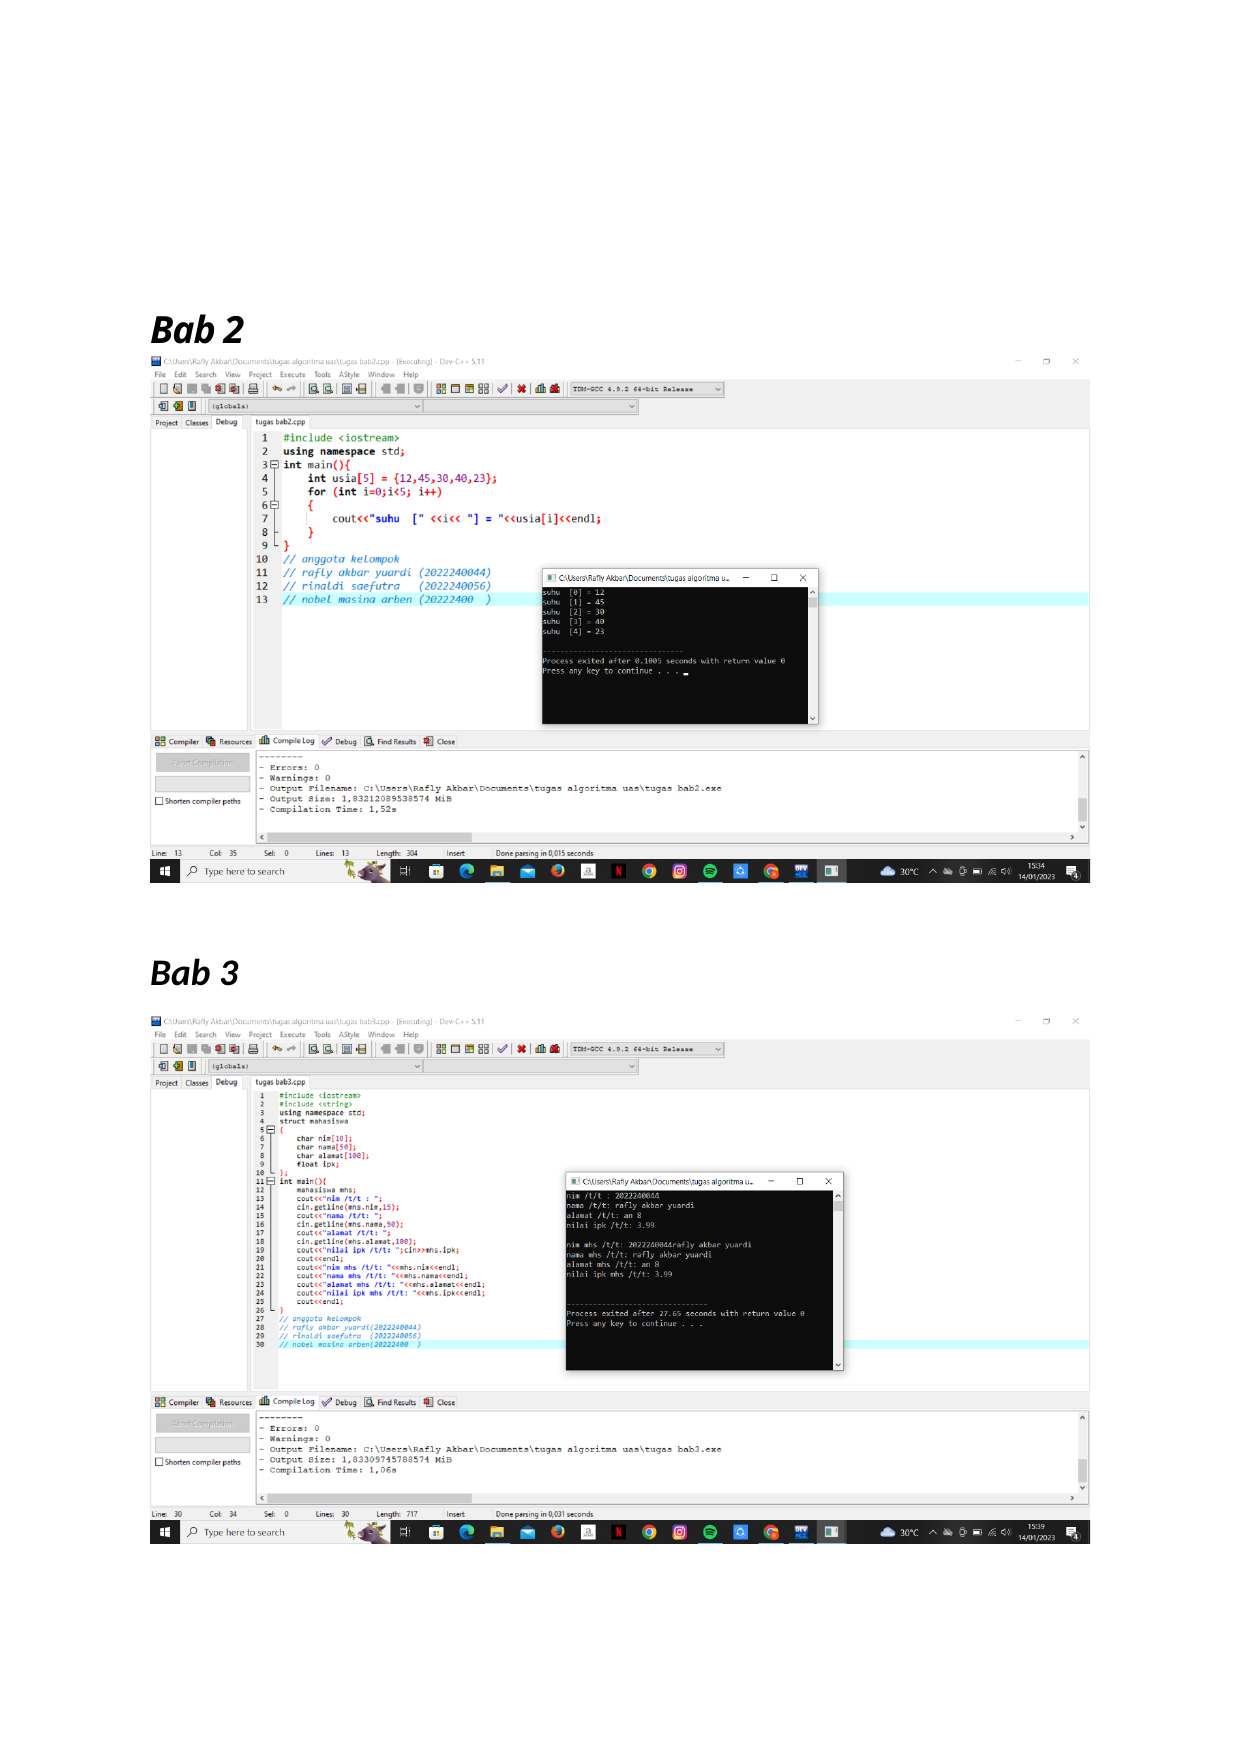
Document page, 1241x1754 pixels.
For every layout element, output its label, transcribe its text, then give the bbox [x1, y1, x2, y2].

picture [150, 1015, 1091, 1544]
picture [150, 354, 1091, 883]
text Bab 3 [150, 949, 1090, 994]
title Bab 2 [150, 303, 1090, 354]
